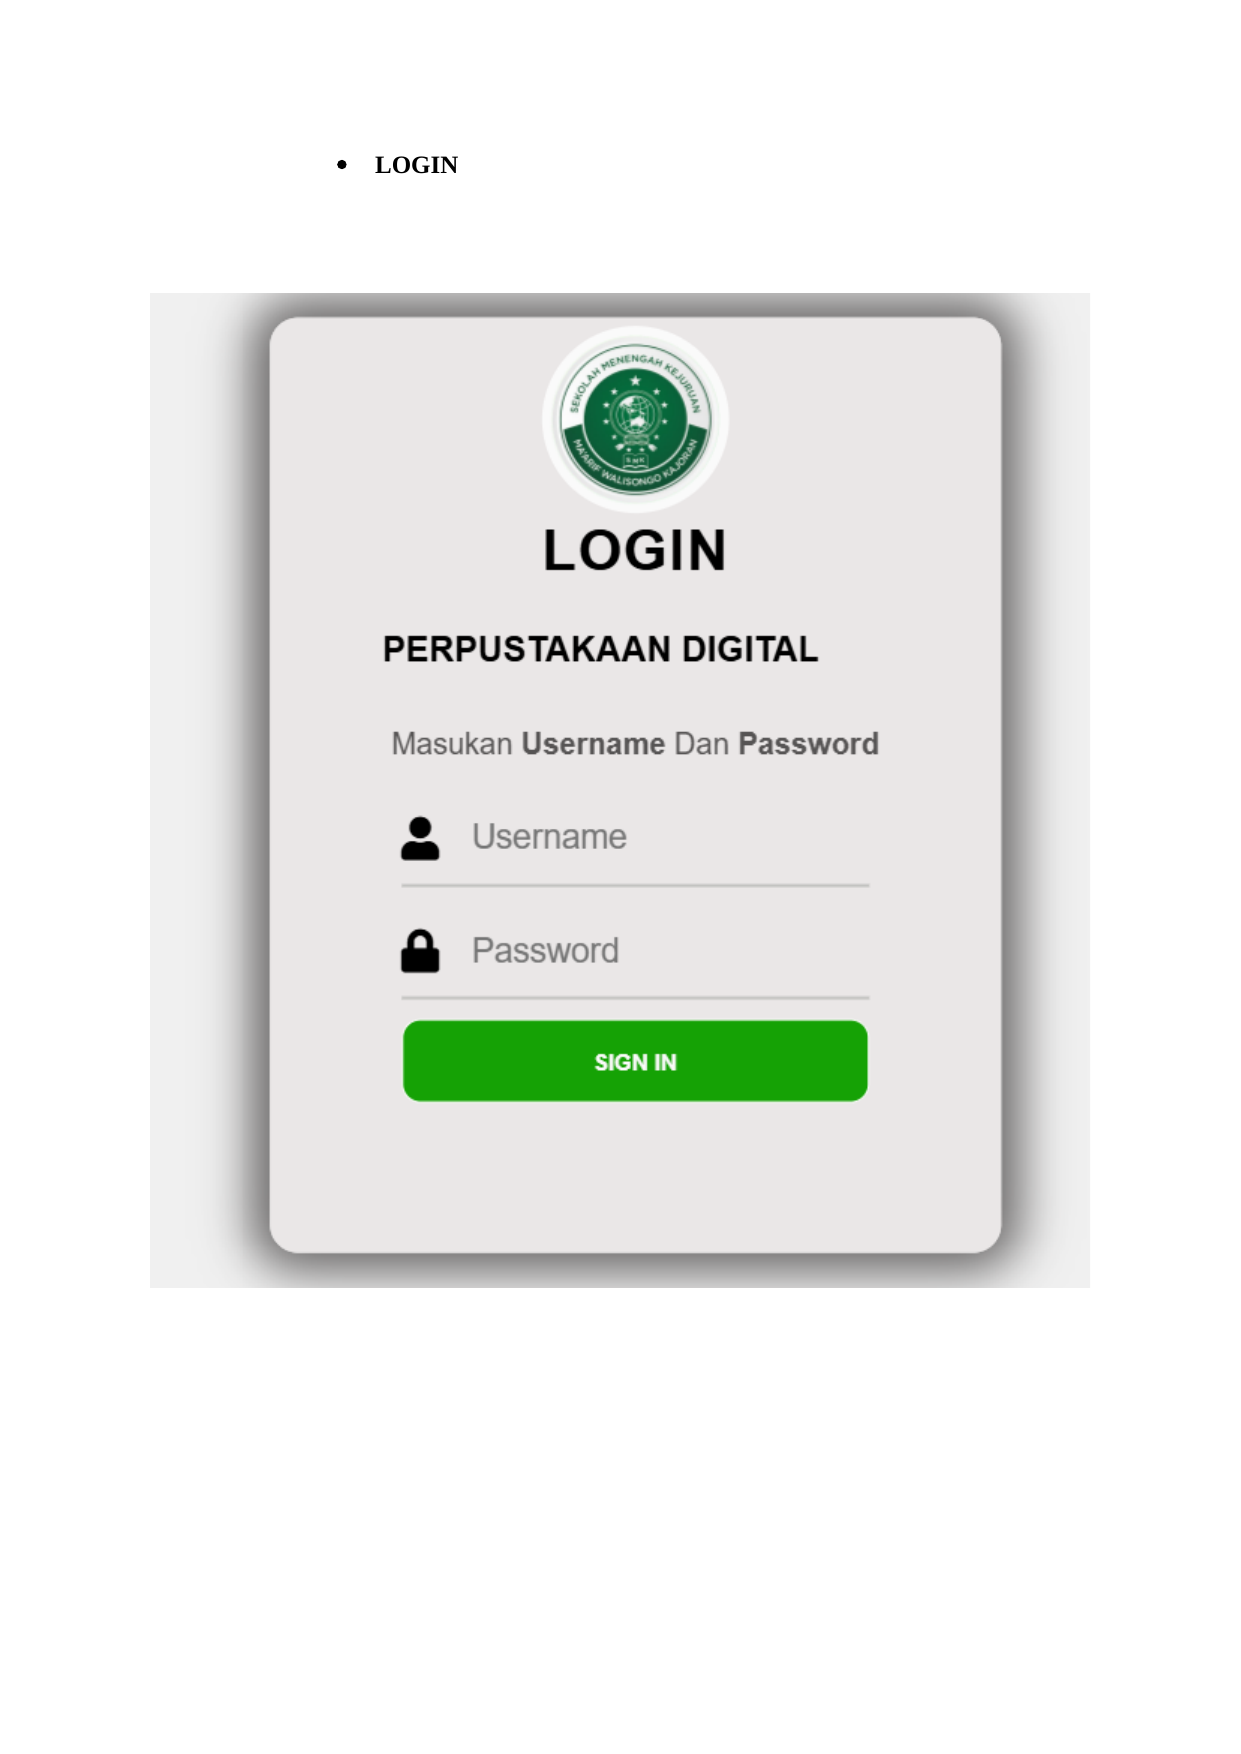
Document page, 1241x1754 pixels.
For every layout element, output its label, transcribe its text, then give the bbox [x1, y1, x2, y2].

picture [150, 293, 1091, 1288]
list LOGIN [337, 150, 1090, 179]
